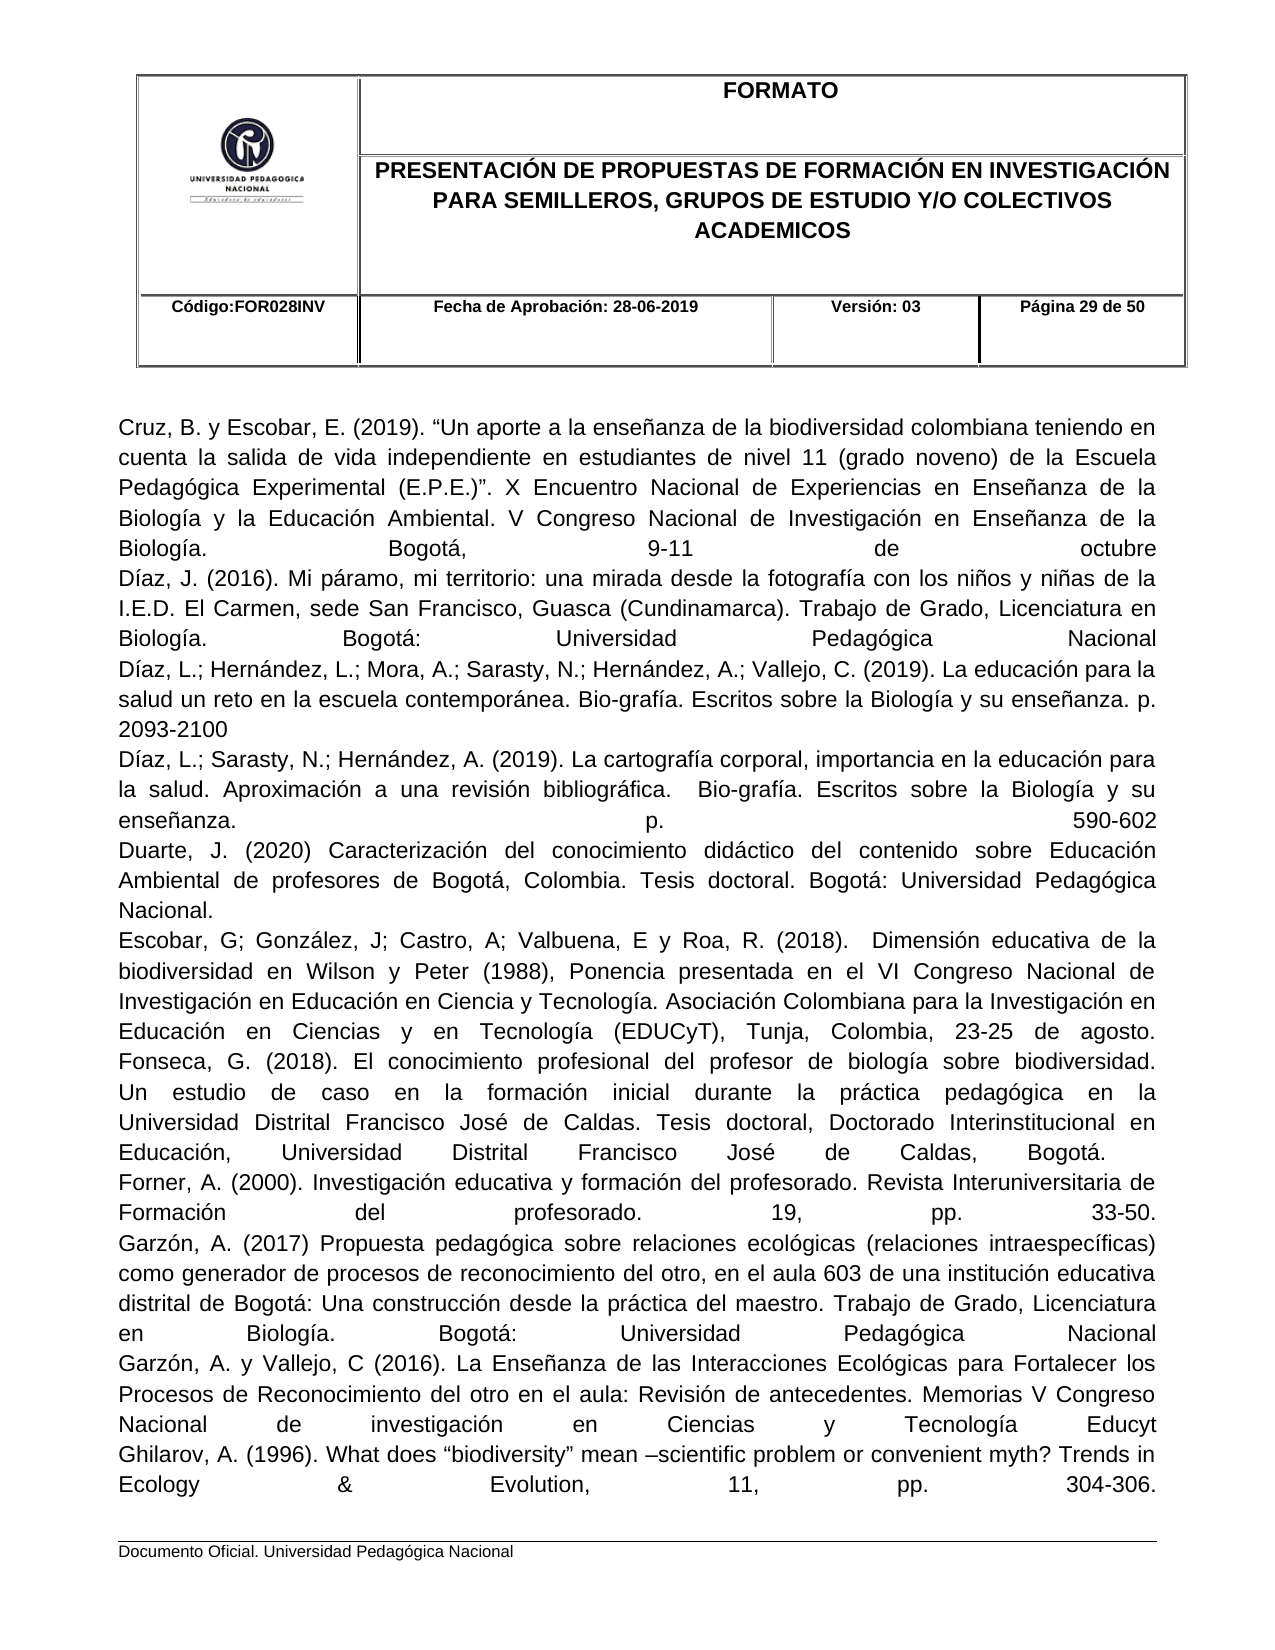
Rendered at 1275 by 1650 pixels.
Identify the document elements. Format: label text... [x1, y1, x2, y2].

picture [190, 118, 306, 204]
